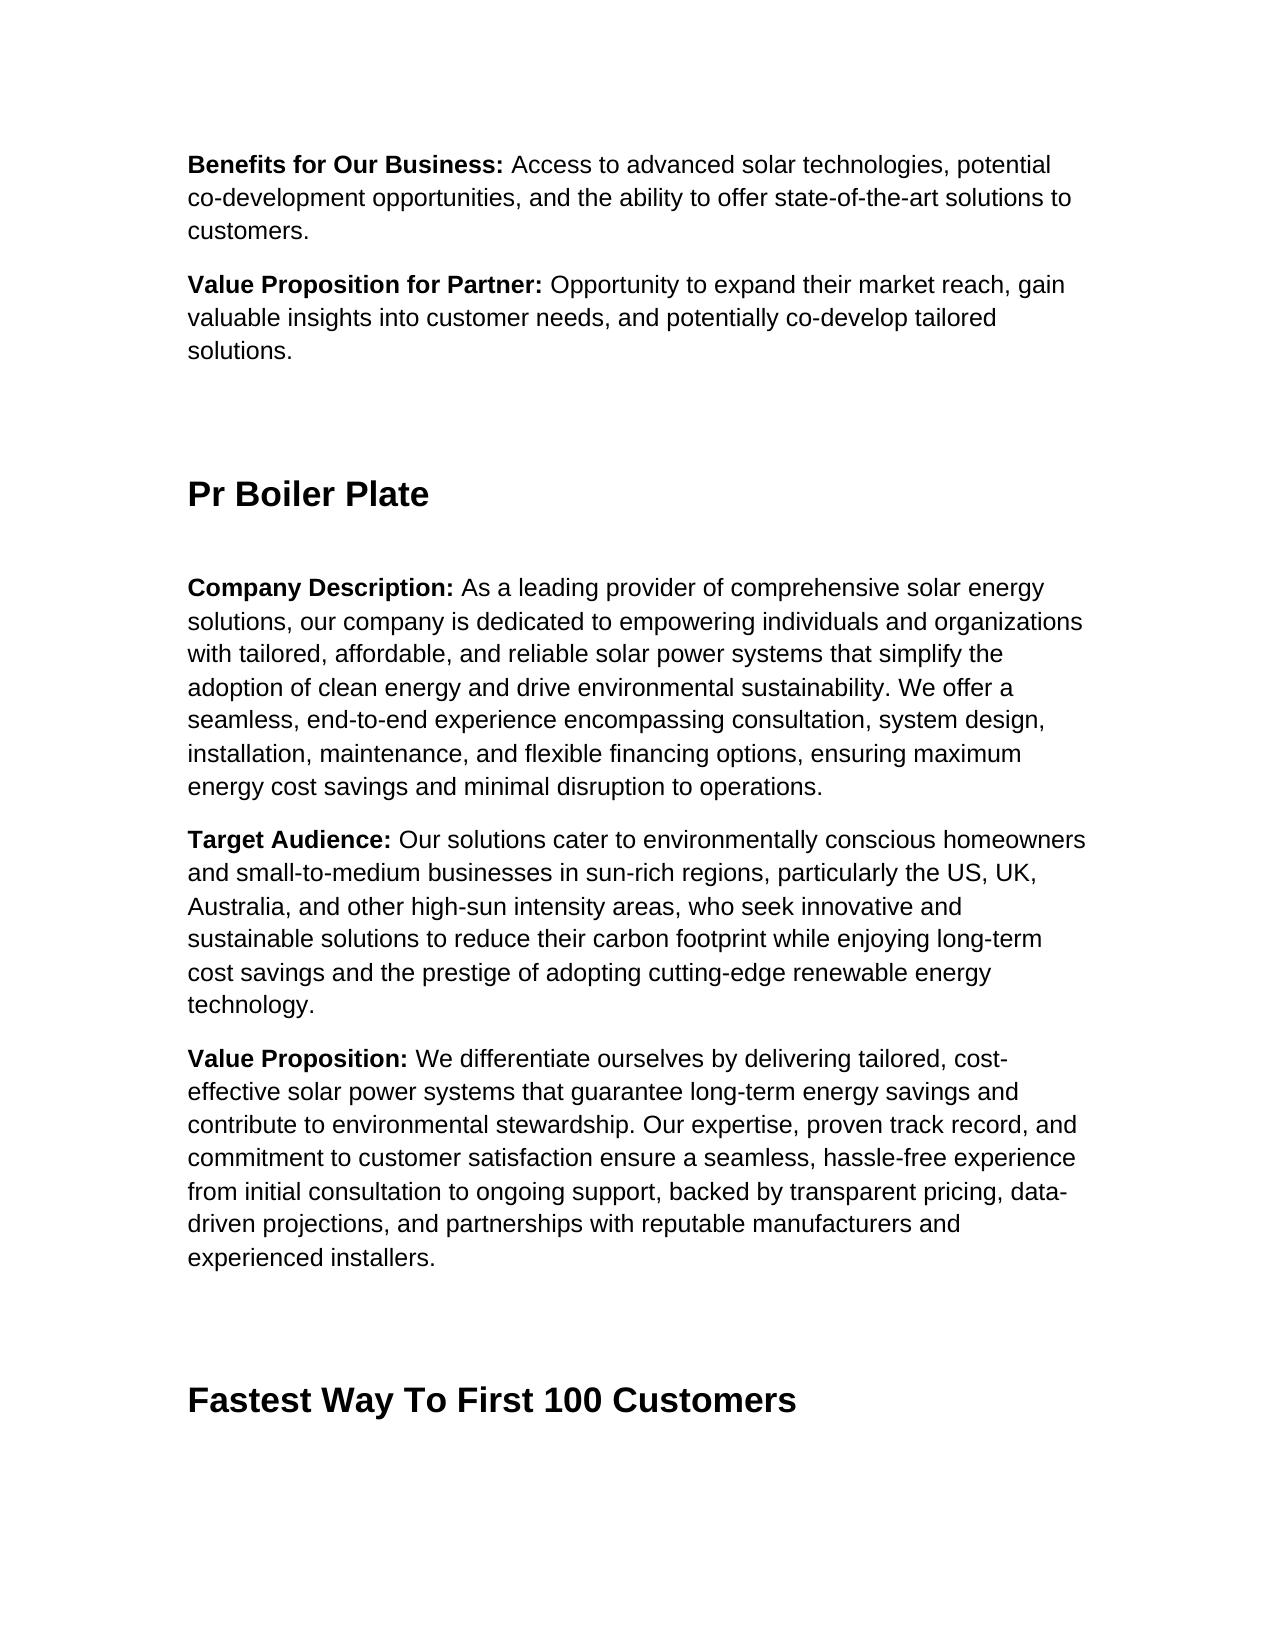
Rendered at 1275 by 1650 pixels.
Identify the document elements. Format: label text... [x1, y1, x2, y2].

text Value Proposition for Partner: Opportunity to expand their market reach, gain valuable insights into customer needs, and potentially co-develop tailored solutions. [187, 270, 1087, 365]
text Company Description: As a leading provider of comprehensive solar energy solutions, our company is dedicated to empowering individuals and organizations with tailored, affordable, and reliable solar power systems that simplify the adoption of clean energy and drive environmental sustainability. We offer a seamless, end-to-end experience encompassing consultation, system design, installation, maintenance, and flexible financing options, ensuring maximum energy cost savings and minimal disruption to operations. [187, 573, 1087, 800]
subtitle Pr Boiler Plate [187, 473, 1087, 513]
text Value Proposition: We differentiate ourselves by delivering tailored, cost-effective solar power systems that guarantee long-term energy savings and contribute to environmental stewardship. Our expertise, proven track record, and commitment to customer satisfaction ensure a seamless, hassle-free experience from initial consultation to ongoing support, backed by transparent pricing, data-driven projections, and partnerships with reputable manufacturers and experienced installers. [187, 1044, 1087, 1271]
text Benefits for Our Business: Access to advanced solar technologies, potential co-development opportunities, and the ability to offer state-of-the-art solutions to customers. [187, 150, 1087, 245]
subtitle Fastest Way To First 100 Customers [187, 1379, 1087, 1420]
text Target Audience: Our solutions cater to environmentally conscious homeowners and small-to-medium businesses in sun-rich regions, particularly the US, UK, Australia, and other high-sun intensity areas, who seek innovative and sustainable solutions to reduce their carbon footprint while enjoying long-term cost savings and the prestige of adopting cutting-edge renewable energy technology. [187, 825, 1087, 1019]
